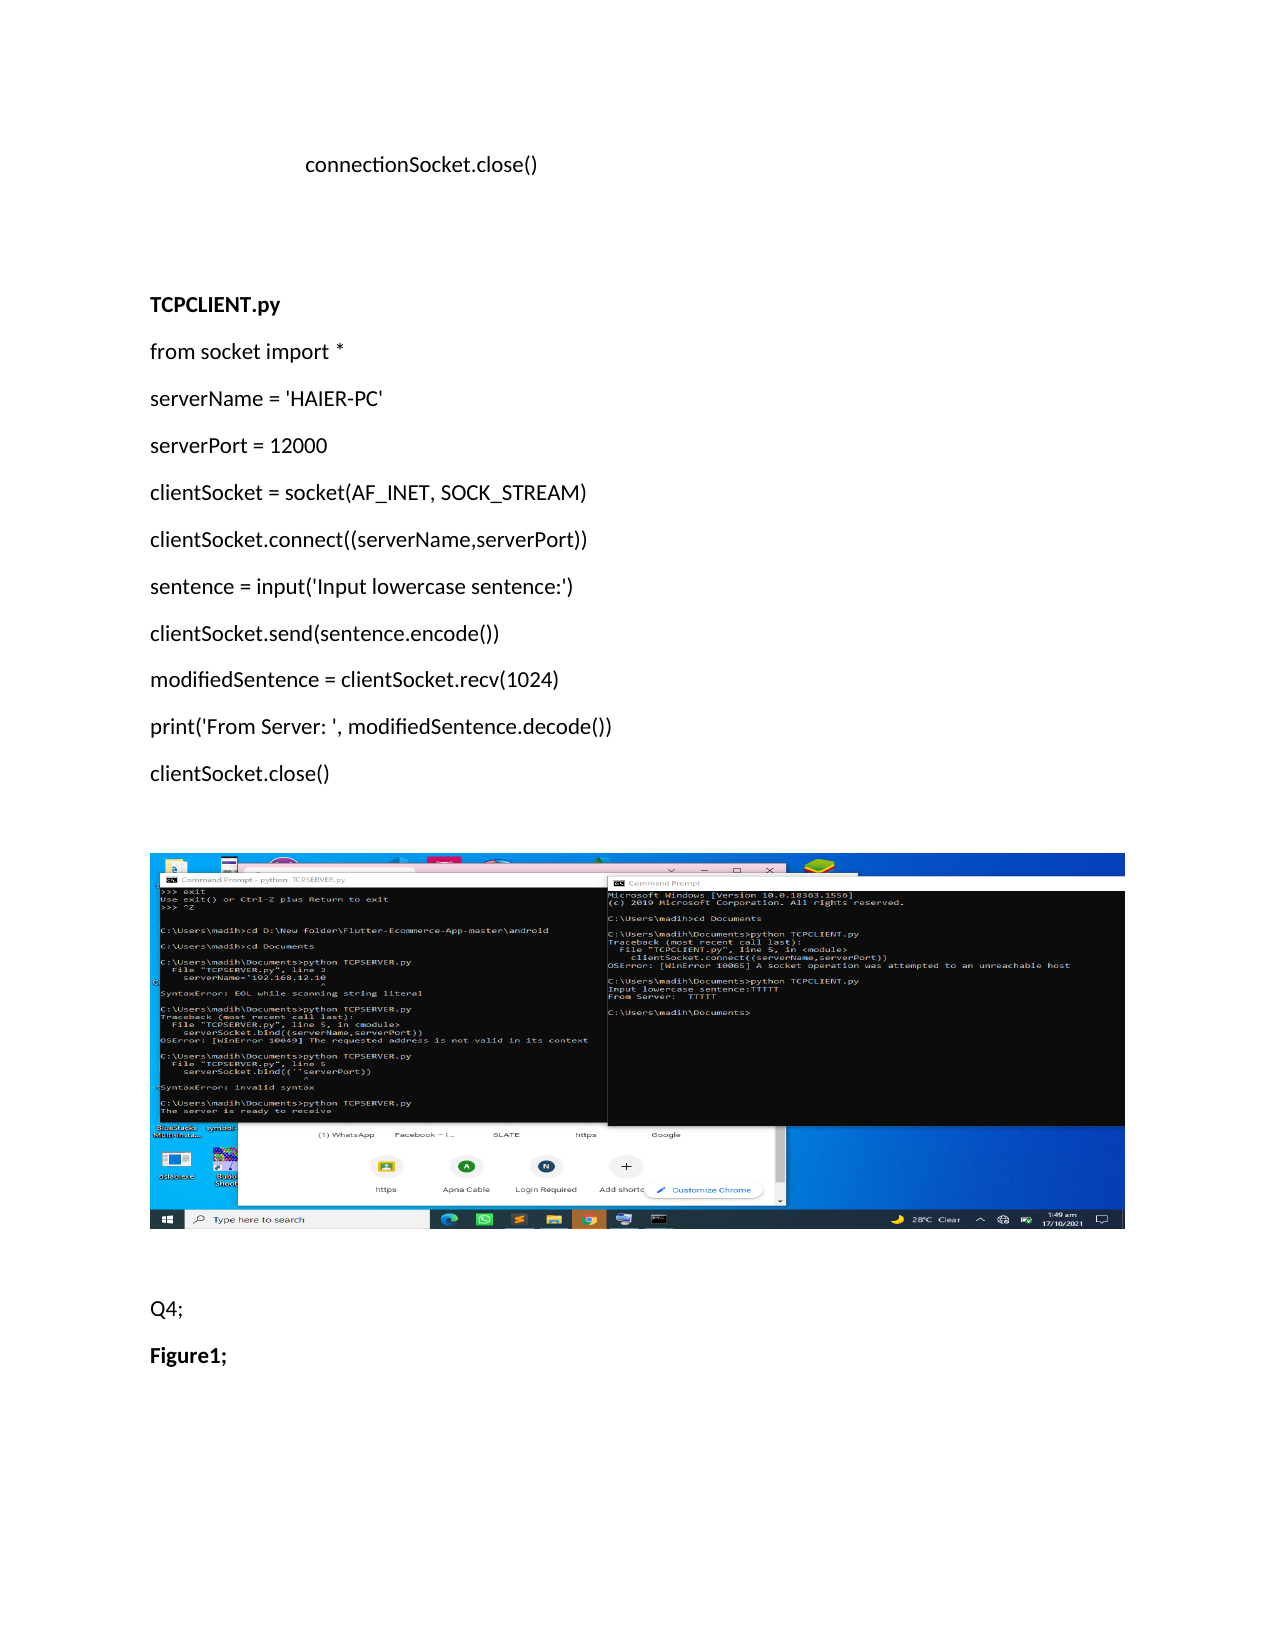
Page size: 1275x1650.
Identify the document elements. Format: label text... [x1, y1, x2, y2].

picture [150, 853, 1125, 1229]
text TCPCLIENT.py [150, 291, 1125, 319]
text from socket import * [150, 337, 1125, 366]
text Figure1; [150, 1341, 1125, 1369]
text serverPort = 12000 [150, 431, 1125, 459]
text clientSocket.connect((serverName,serverPort)) [150, 525, 1125, 553]
text Q4; [150, 1294, 1125, 1323]
text clientSocket.send(sentence.encode()) [150, 619, 1125, 647]
text connectionSocket.close() [150, 150, 1125, 178]
text sentence = input('Input lowercase sentence:') [150, 572, 1125, 600]
picture [163, 1152, 191, 1166]
text clientSocket = socket(AF_INET, SOCK_STREAM) [150, 478, 1125, 506]
text clientSocket.close() [150, 759, 1125, 787]
text print('From Server: ', modifiedSentence.decode()) [150, 712, 1125, 741]
text modifiedSentence = clientSocket.recv(1024) [150, 666, 1125, 694]
text serverName = 'HAIER-PC' [150, 384, 1125, 412]
